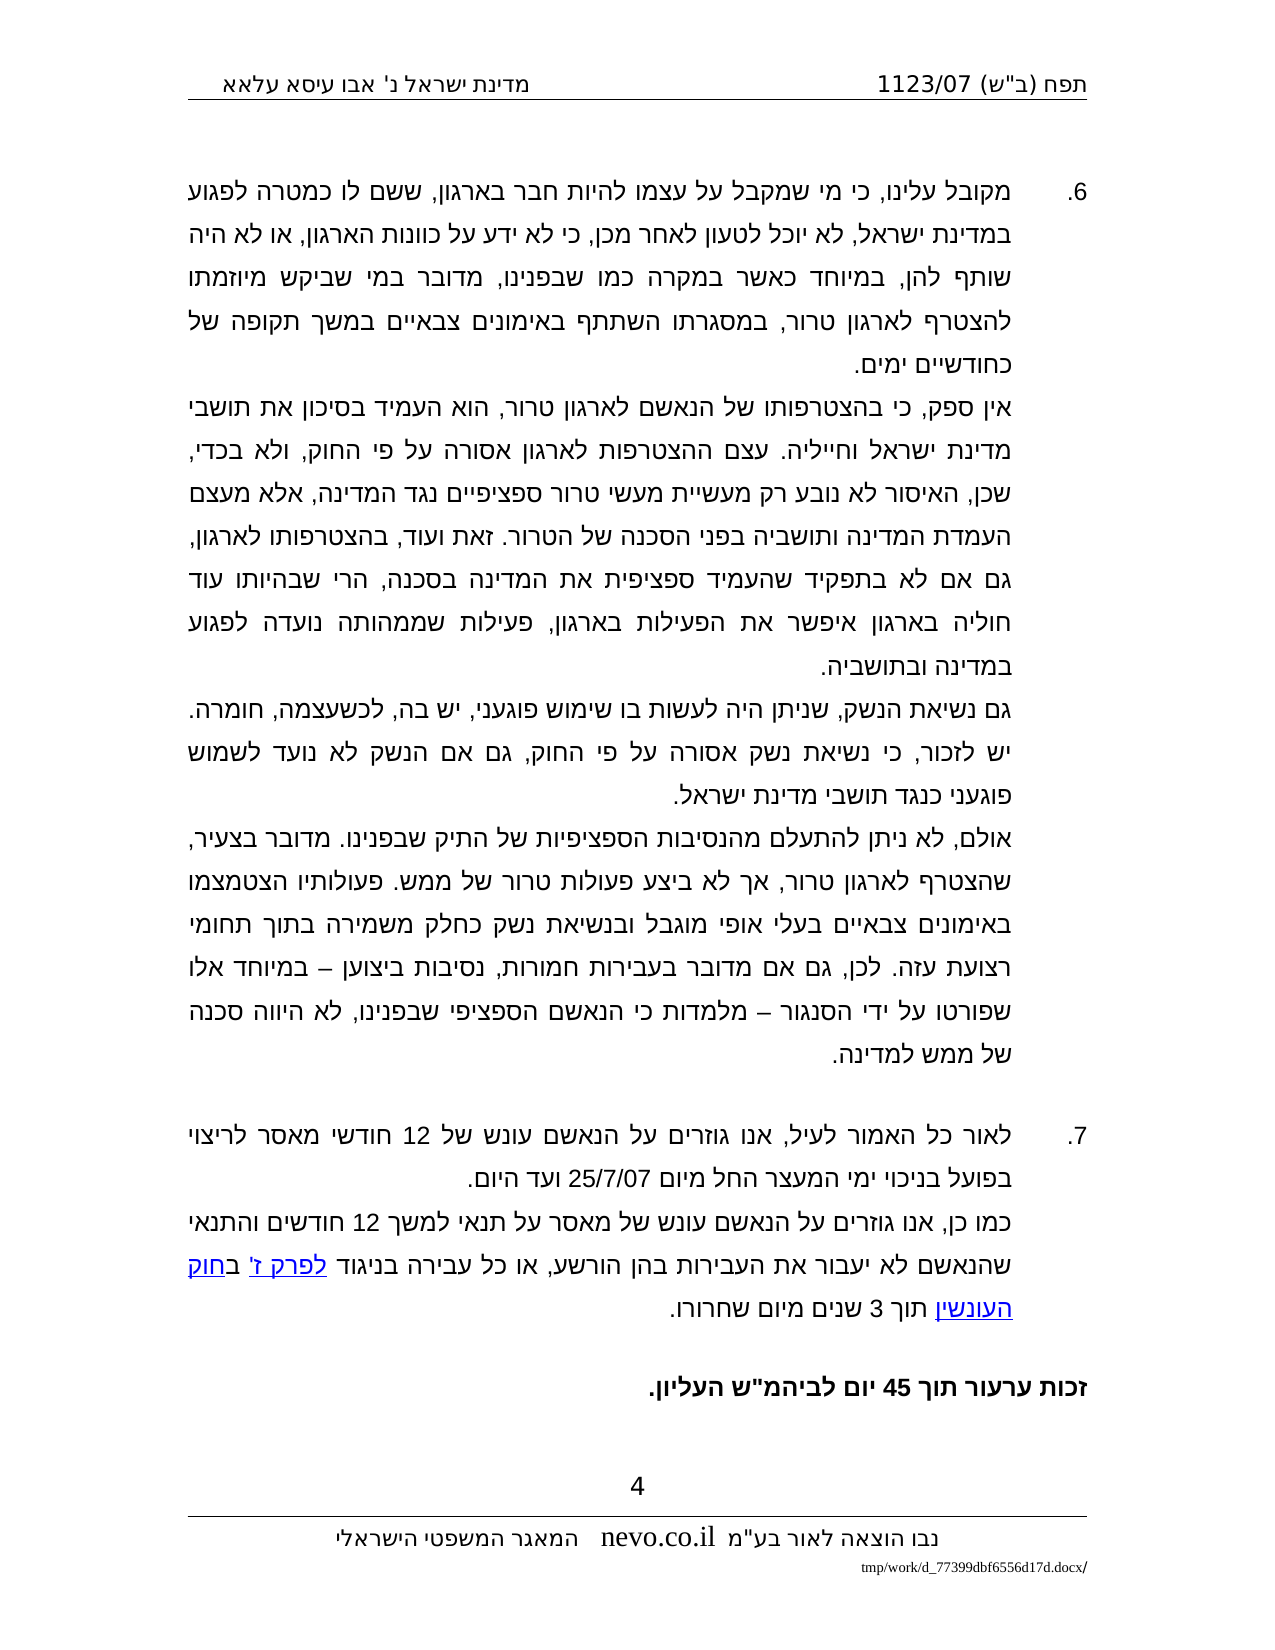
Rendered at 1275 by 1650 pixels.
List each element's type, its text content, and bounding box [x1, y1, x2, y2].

text כמו כן, אנו גוזרים על הנאשם עונש של מאסר על תנאי למשך 12 חודשים והתנאי שהנאשם לא יעבור את העבירות בהן הורשע, או כל עבירה בניגוד לפרק ז' בחוק העונשין תוך 3 שנים מיום שחרורו. [187, 1207, 1087, 1322]
text אין ספק, כי בהצטרפותו של הנאשם לארגון טרור, הוא העמיד בסיכון את תושבי מדינת ישראל וחייליה. עצם ההצטרפות לארגון אסורה על פי החוק, ולא בכדי, שכן, האיסור לא נובע רק מעשיית מעשי טרור ספציפיים נגד המדינה, אלא מעצם העמדת המדינה ותושביה בפני הסכנה של הטרור. זאת ועוד, בהצטרפותו לארגון, גם אם לא בתפקיד שהעמיד ספציפית את המדינה בסכנה, הרי שבהיותו עוד חוליה בארגון איפשר את הפעילות בארגון, פעילות שממהותה נועדה לפגוע במדינה ובתושביה. [187, 393, 1087, 680]
text זכות ערעור תוך 45 יום לביהמ"ש העליון. [187, 1373, 1087, 1402]
text 6. מקובל עלינו, כי מי שמקבל על עצמו להיות חבר בארגון, ששם לו כמטרה לפגוע במדינת ישראל, לא יוכל לטעון לאחר מכן, כי לא ידע על כוונות הארגון, או לא היה שותף להן, במיוחד כאשר במקרה כמו שבפנינו, מדובר במי שביקש מיוזמתו להצטרף לארגון טרור, במסגרתו השתתף באימונים צבאיים במשך תקופה של כחודשיים ימים. [187, 177, 1087, 378]
text גם נשיאת הנשק, שניתן היה לעשות בו שימוש פוגעני, יש בה, לכשעצמה, חומרה. יש לזכור, כי נשיאת נשק אסורה על פי החוק, גם אם הנשק לא נועד לשמוש פוגעני כנגד תושבי מדינת ישראל. [187, 695, 1087, 810]
text 7. לאור כל האמור לעיל, אנו גוזרים על הנאשם עונש של 12 חודשי מאסר לריצוי בפועל בניכוי ימי המעצר החל מיום 25/7/07 ועד היום. [187, 1121, 1087, 1193]
text אולם, לא ניתן להתעלם מהנסיבות הספציפיות של התיק שבפנינו. מדובר בצעיר, שהצטרף לארגון טרור, אך לא ביצע פעולות טרור של ממש. פעולותיו הצטמצמו באימונים צבאיים בעלי אופי מוגבל ובנשיאת נשק כחלק משמירה בתוך תחומי רצועת עזה. לכן, גם אם מדובר בעבירות חמורות, נסיבות ביצוען – במיוחד אלו שפורטו על ידי הסנגור – מלמדות כי הנאשם הספציפי שבפנינו, לא היווה סכנה של ממש למדינה. [187, 824, 1087, 1068]
